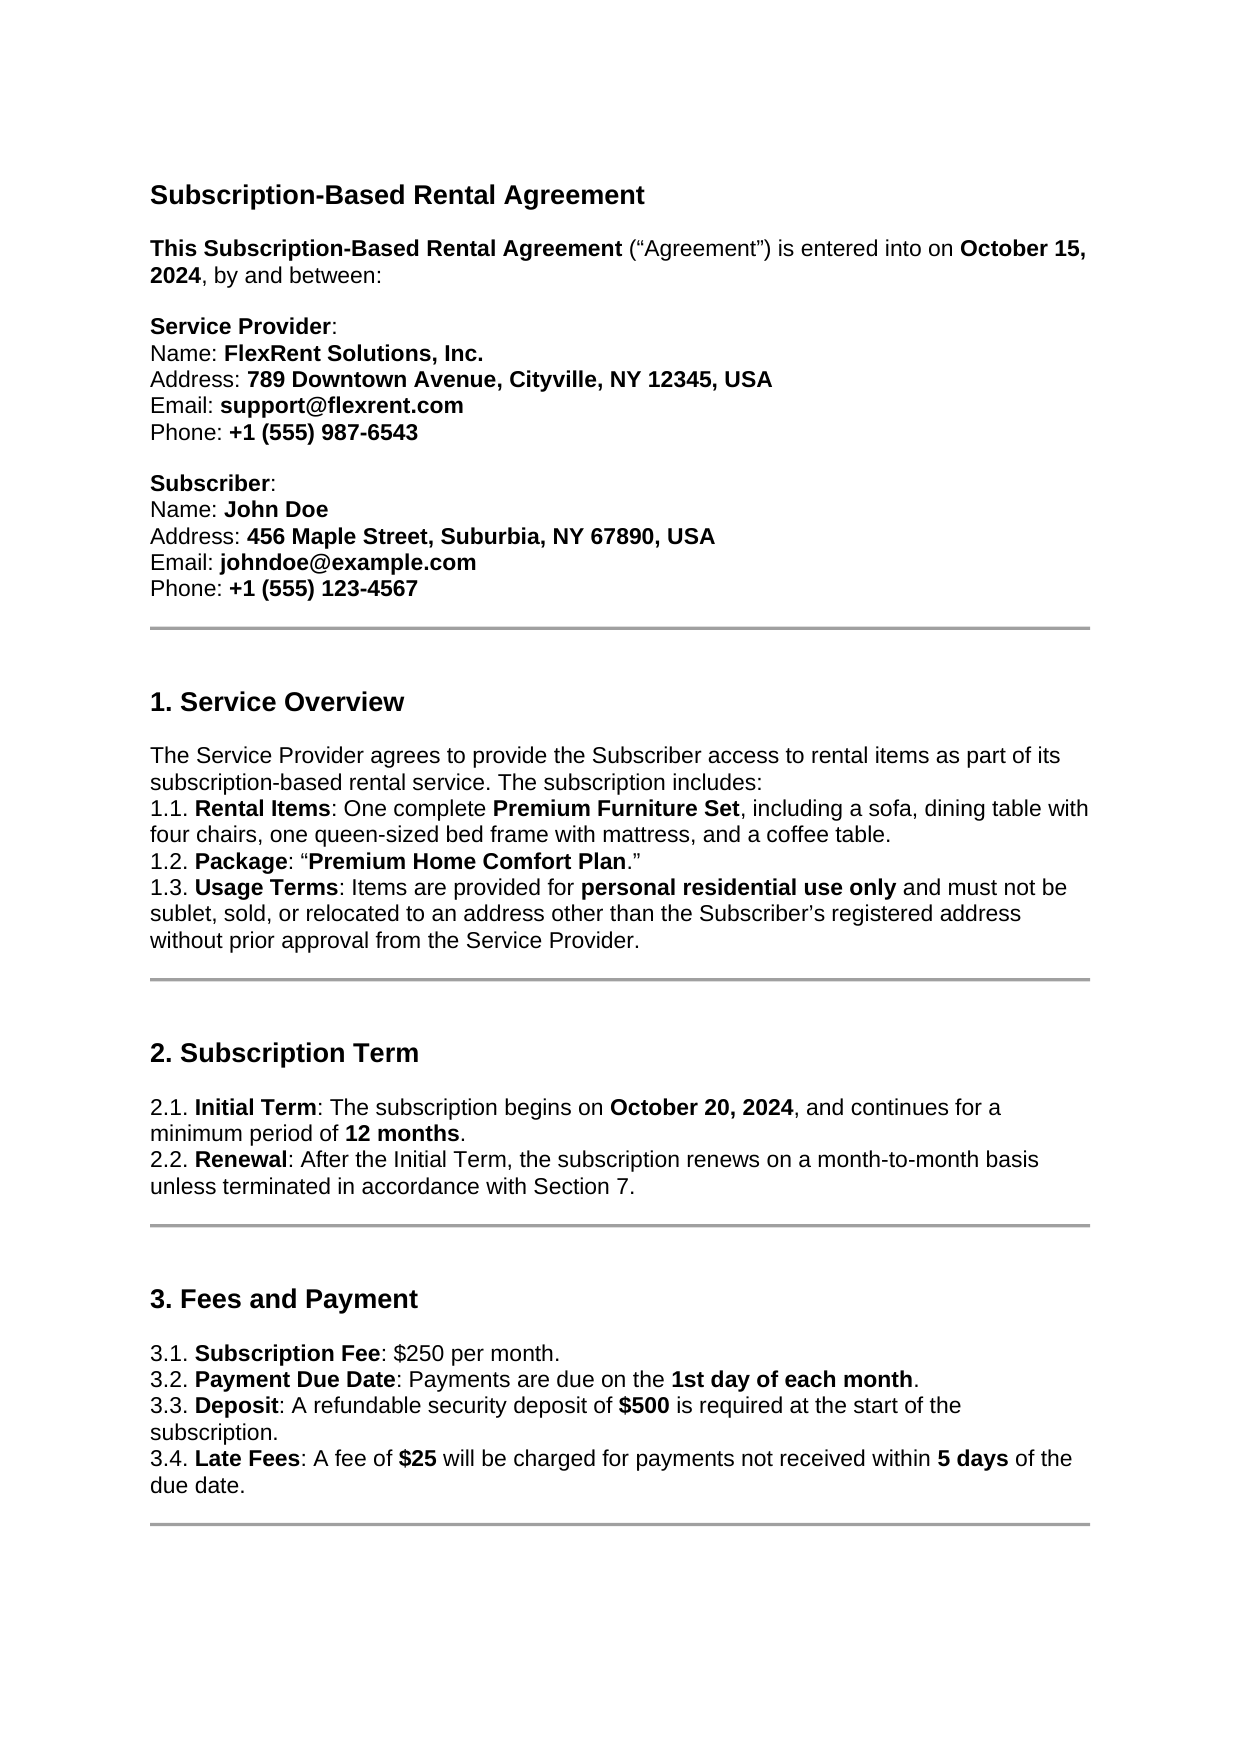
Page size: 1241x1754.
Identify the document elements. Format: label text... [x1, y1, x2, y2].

text This Subscription-Based Rental Agreement (“Agreement”) is entered into on October 15, 2024, by and between: [150, 235, 1090, 288]
text Service Provider: Name: FlexRent Solutions, Inc. Address: 789 Downtown Avenue, Cityville, NY 12345, USA Email: support@flexrent.com Phone: +1 (555) 987-6543 [150, 313, 1090, 445]
text 3.1. Subscription Fee: $250 per month. 3.2. Payment Due Date: Payments are due on the 1st day of each month. 3.3. Deposit: A refundable security deposit of $500 is required at the start of the subscription. 3.4. Late Fees: A fee of $25 will be charged for payments not received within 5 days of the due date. [150, 1340, 1090, 1498]
subtitle Subscription-Based Rental Agreement [150, 179, 1090, 210]
text The Service Provider agrees to provide the Subscriber access to rental items as part of its subscription-based rental service. The subscription includes: 1.1. Rental Items: One complete Premium Furniture Set, including a sofa, dining table with four chairs, one queen-sized bed frame with mattress, and a coffee table. 1.2. Package: “Premium Home Comfort Plan.” 1.3. Usage Terms: Items are provided for personal residential use only and must not be sublet, sold, or relocated to an address other than the Subscriber’s registered address without prior approval from the Service Provider. [150, 742, 1090, 953]
subtitle 1. Service Overview [150, 686, 1090, 717]
subtitle 3. Fees and Payment [150, 1283, 1090, 1315]
text Subscriber: Name: John Doe Address: 456 Maple Street, Suburbia, NY 67890, USA Email: johndoe@example.com Phone: +1 (555) 123-4567 [150, 470, 1090, 602]
text 2.1. Initial Term: The subscription begins on October 20, 2024, and continues for a minimum period of 12 months. 2.2. Renewal: After the Initial Term, the subscription renews on a month-to-month basis unless terminated in accordance with Section 7. [150, 1094, 1090, 1199]
subtitle 2. Subscription Term [150, 1037, 1090, 1069]
